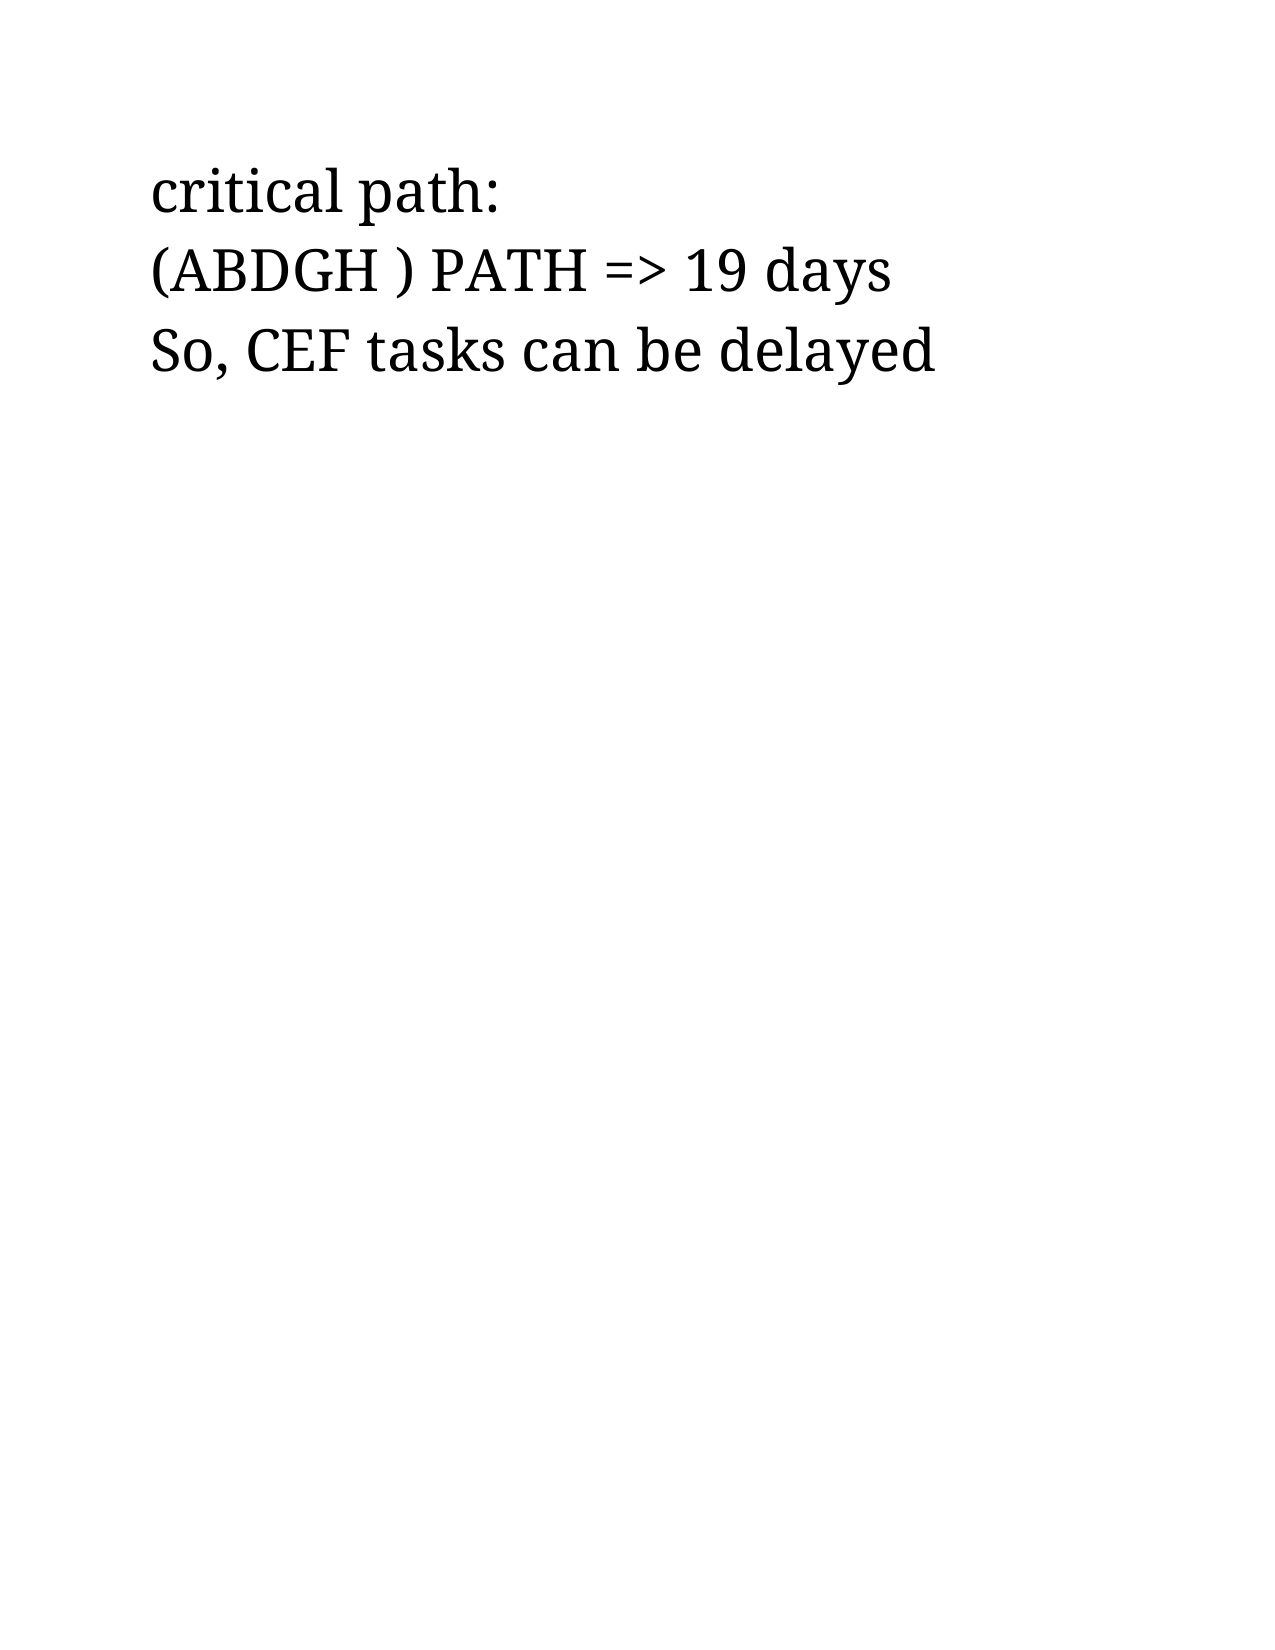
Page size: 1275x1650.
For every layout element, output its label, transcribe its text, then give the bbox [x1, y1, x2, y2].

text (ABDGH ) PATH => 19 days [150, 229, 1125, 309]
text critical path: [150, 150, 1125, 229]
text So, CEF tasks can be delayed [150, 309, 1125, 388]
